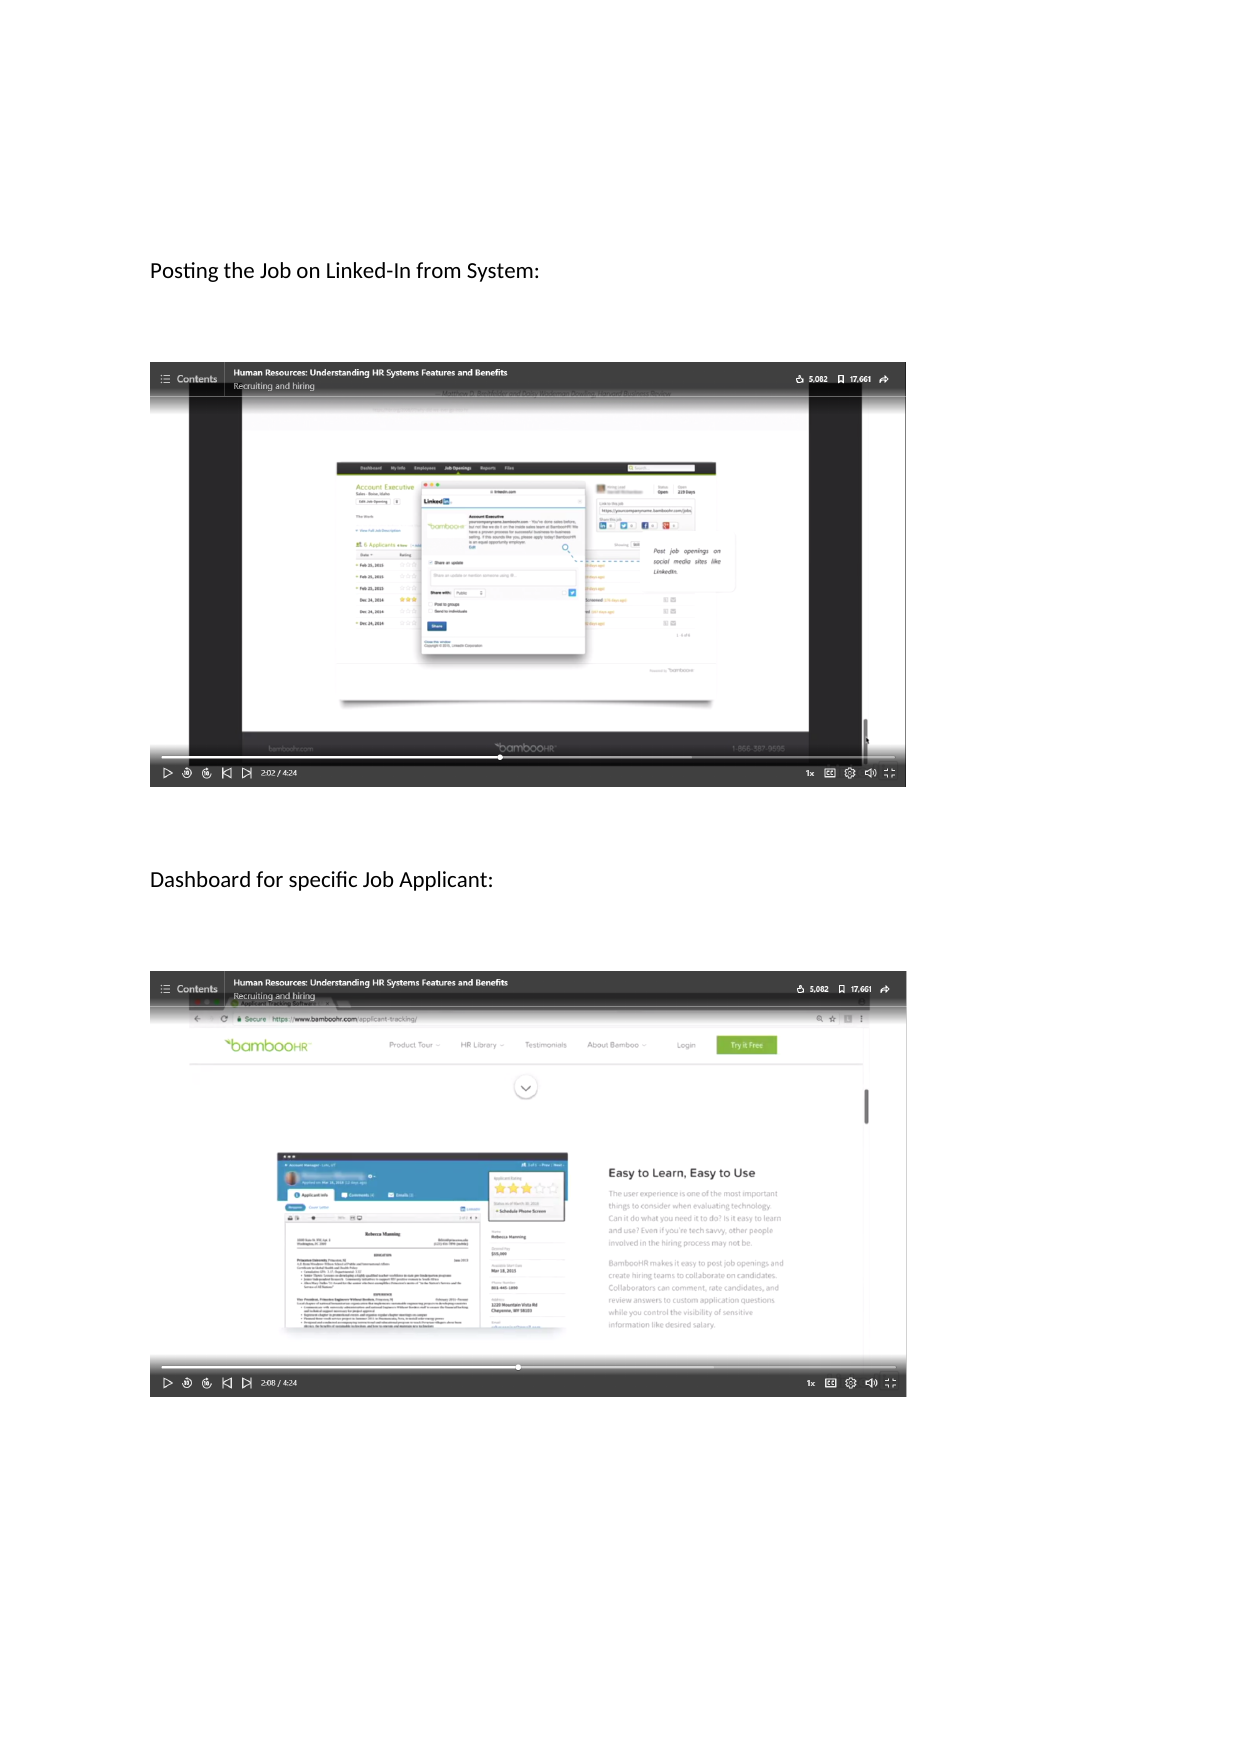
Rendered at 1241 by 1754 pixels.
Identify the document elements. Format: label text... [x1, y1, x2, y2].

text Posting the Job on Linked-In from System: [150, 256, 1090, 284]
text Dashboard for specific Job Applicant: [150, 865, 1090, 893]
picture [150, 362, 906, 787]
picture [150, 971, 907, 1397]
